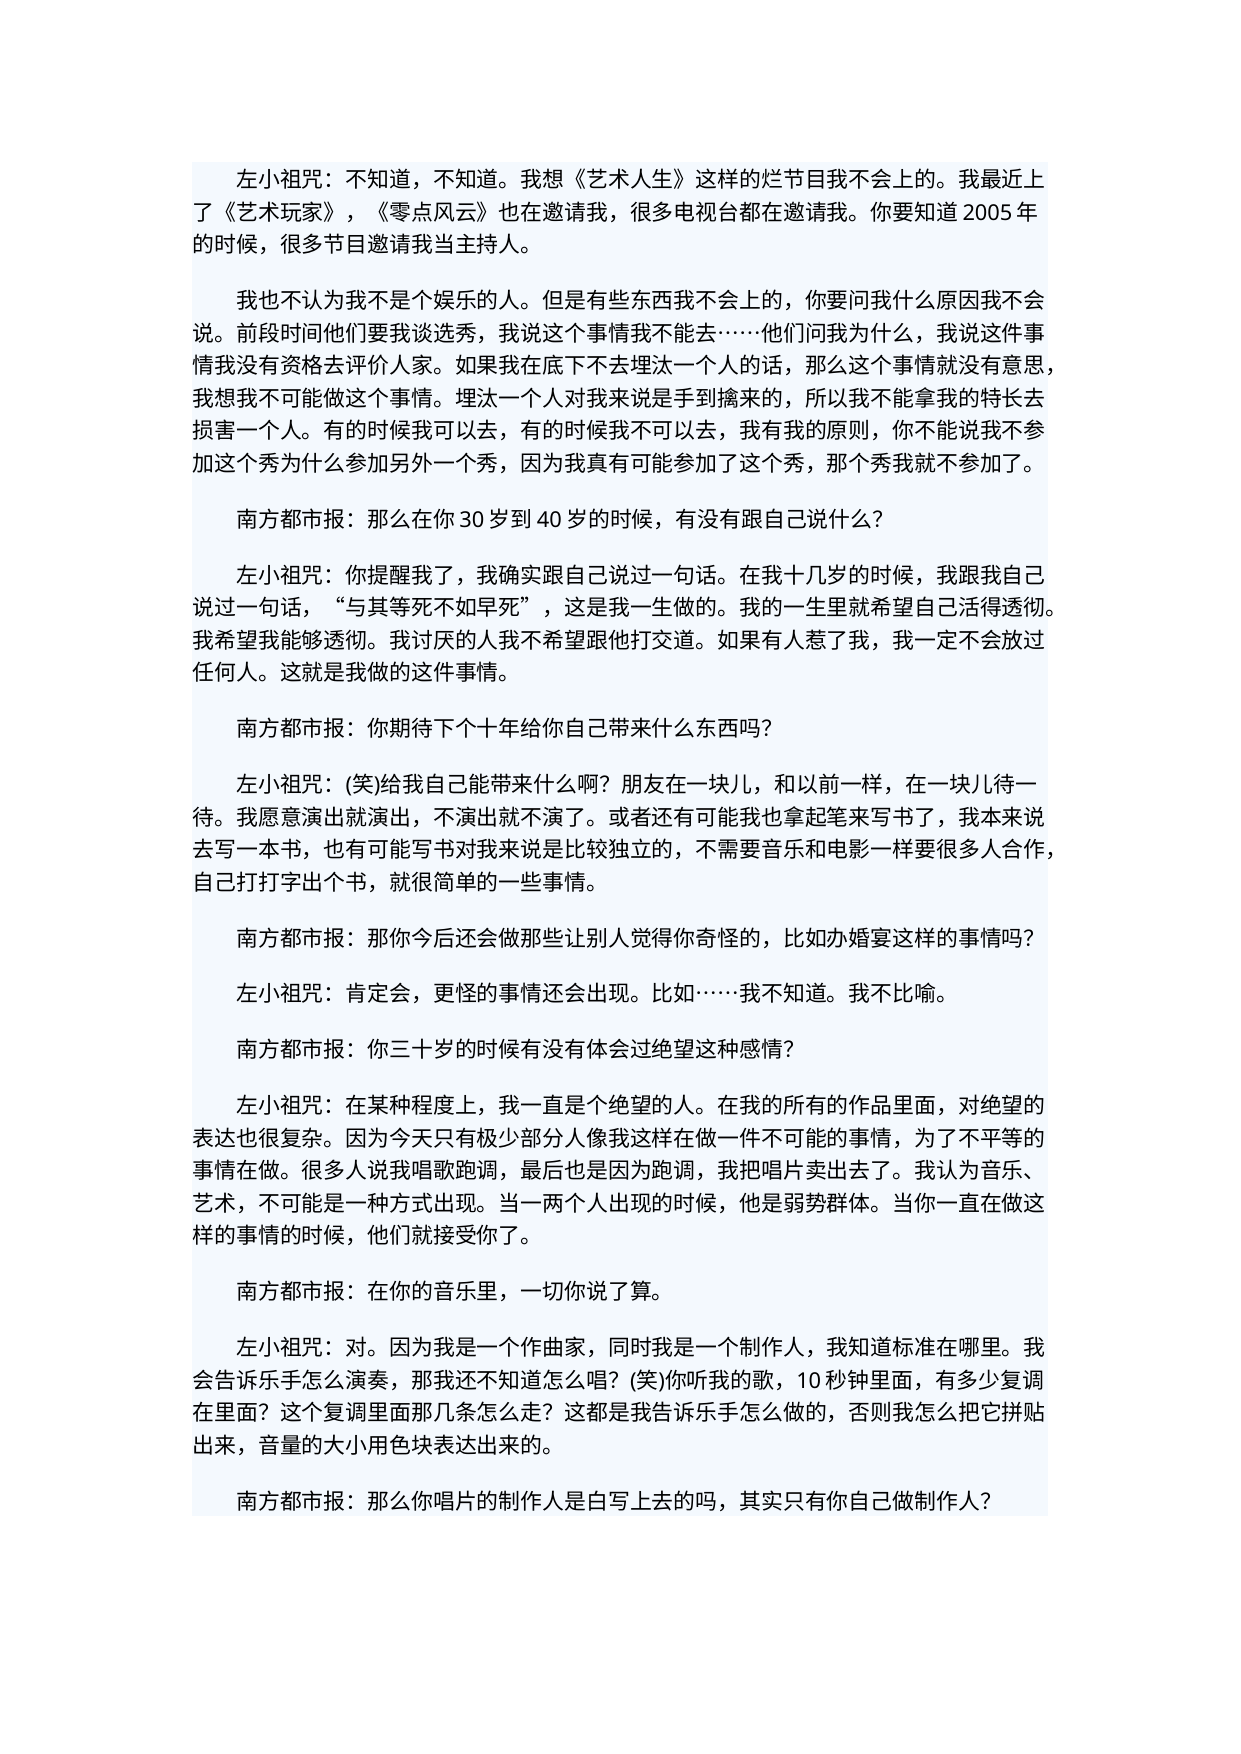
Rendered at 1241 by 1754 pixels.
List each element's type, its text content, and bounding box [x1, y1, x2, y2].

text 左小祖咒：(笑)给我自己能带来什么啊？朋友在一块儿，和以前一样，在一块儿待一待。我愿意演出就演出，不演出就不演了。或者还有可能我也拿起笔来写书了，我本来说去写一本书，也有可能写书对我来说是比较独立的，不需要音乐和电影一样要很多人合作，自己打打字出个书，就很简单的一些事情。 [192, 767, 1048, 897]
text 南方都市报：那么你唱片的制作人是白写上去的吗，其实只有你自己做制作人？ [192, 1483, 1048, 1516]
text 南方都市报：那么在你30岁到40岁的时候，有没有跟自己说什么？ [192, 501, 1048, 534]
text 左小祖咒：肯定会，更怪的事情还会出现。比如……我不知道。我不比喻。 [192, 976, 1048, 1008]
text 左小祖咒：对。因为我是一个作曲家，同时我是一个制作人，我知道标准在哪里。我会告诉乐手怎么演奏，那我还不知道怎么唱？(笑)你听我的歌，10秒钟里面，有多少复调在里面？这个复调里面那几条怎么走？这都是我告诉乐手怎么做的，否则我怎么把它拼贴出来，音量的大小用色块表达出来的。 [192, 1330, 1048, 1460]
text 左小祖咒：你提醒我了，我确实跟自己说过一句话。在我十几岁的时候，我跟我自己说过一句话，“与其等死不如早死”，这是我一生做的。我的一生里就希望自己活得透彻。我希望我能够透彻。我讨厌的人我不希望跟他打交道。如果有人惹了我，我一定不会放过任何人。这就是我做的这件事情。 [192, 557, 1048, 687]
text 左小祖咒：不知道，不知道。我想《艺术人生》这样的烂节目我不会上的。我最近上了《艺术玩家》，《零点风云》也在邀请我，很多电视台都在邀请我。你要知道2005年的时候，很多节目邀请我当主持人。 [192, 162, 1048, 259]
text 我也不认为我不是个娱乐的人。但是有些东西我不会上的，你要问我什么原因我不会说。前段时间他们要我谈选秀，我说这个事情我不能去……他们问我为什么，我说这件事情我没有资格去评价人家。如果我在底下不去埋汰一个人的话，那么这个事情就没有意思，我想我不可能做这个事情。埋汰一个人对我来说是手到擒来的，所以我不能拿我的特长去损害一个人。有的时候我可以去，有的时候我不可以去，我有我的原则，你不能说我不参加这个秀为什么参加另外一个秀，因为我真有可能参加了这个秀，那个秀我就不参加了。 [192, 283, 1048, 478]
text 南方都市报：你三十岁的时候有没有体会过绝望这种感情？ [192, 1032, 1048, 1064]
text 左小祖咒：在某种程度上，我一直是个绝望的人。在我的所有的作品里面，对绝望的表达也很复杂。因为今天只有极少部分人像我这样在做一件不可能的事情，为了不平等的事情在做。很多人说我唱歌跑调，最后也是因为跑调，我把唱片卖出去了。我认为音乐、艺术，不可能是一种方式出现。当一两个人出现的时候，他是弱势群体。当你一直在做这样的事情的时候，他们就接受你了。 [192, 1088, 1048, 1250]
text 南方都市报：那你今后还会做那些让别人觉得你奇怪的，比如办婚宴这样的事情吗？ [192, 920, 1048, 953]
text 南方都市报：你期待下个十年给你自己带来什么东西吗？ [192, 711, 1048, 743]
text 南方都市报：在你的音乐里，一切你说了算。 [192, 1274, 1048, 1306]
